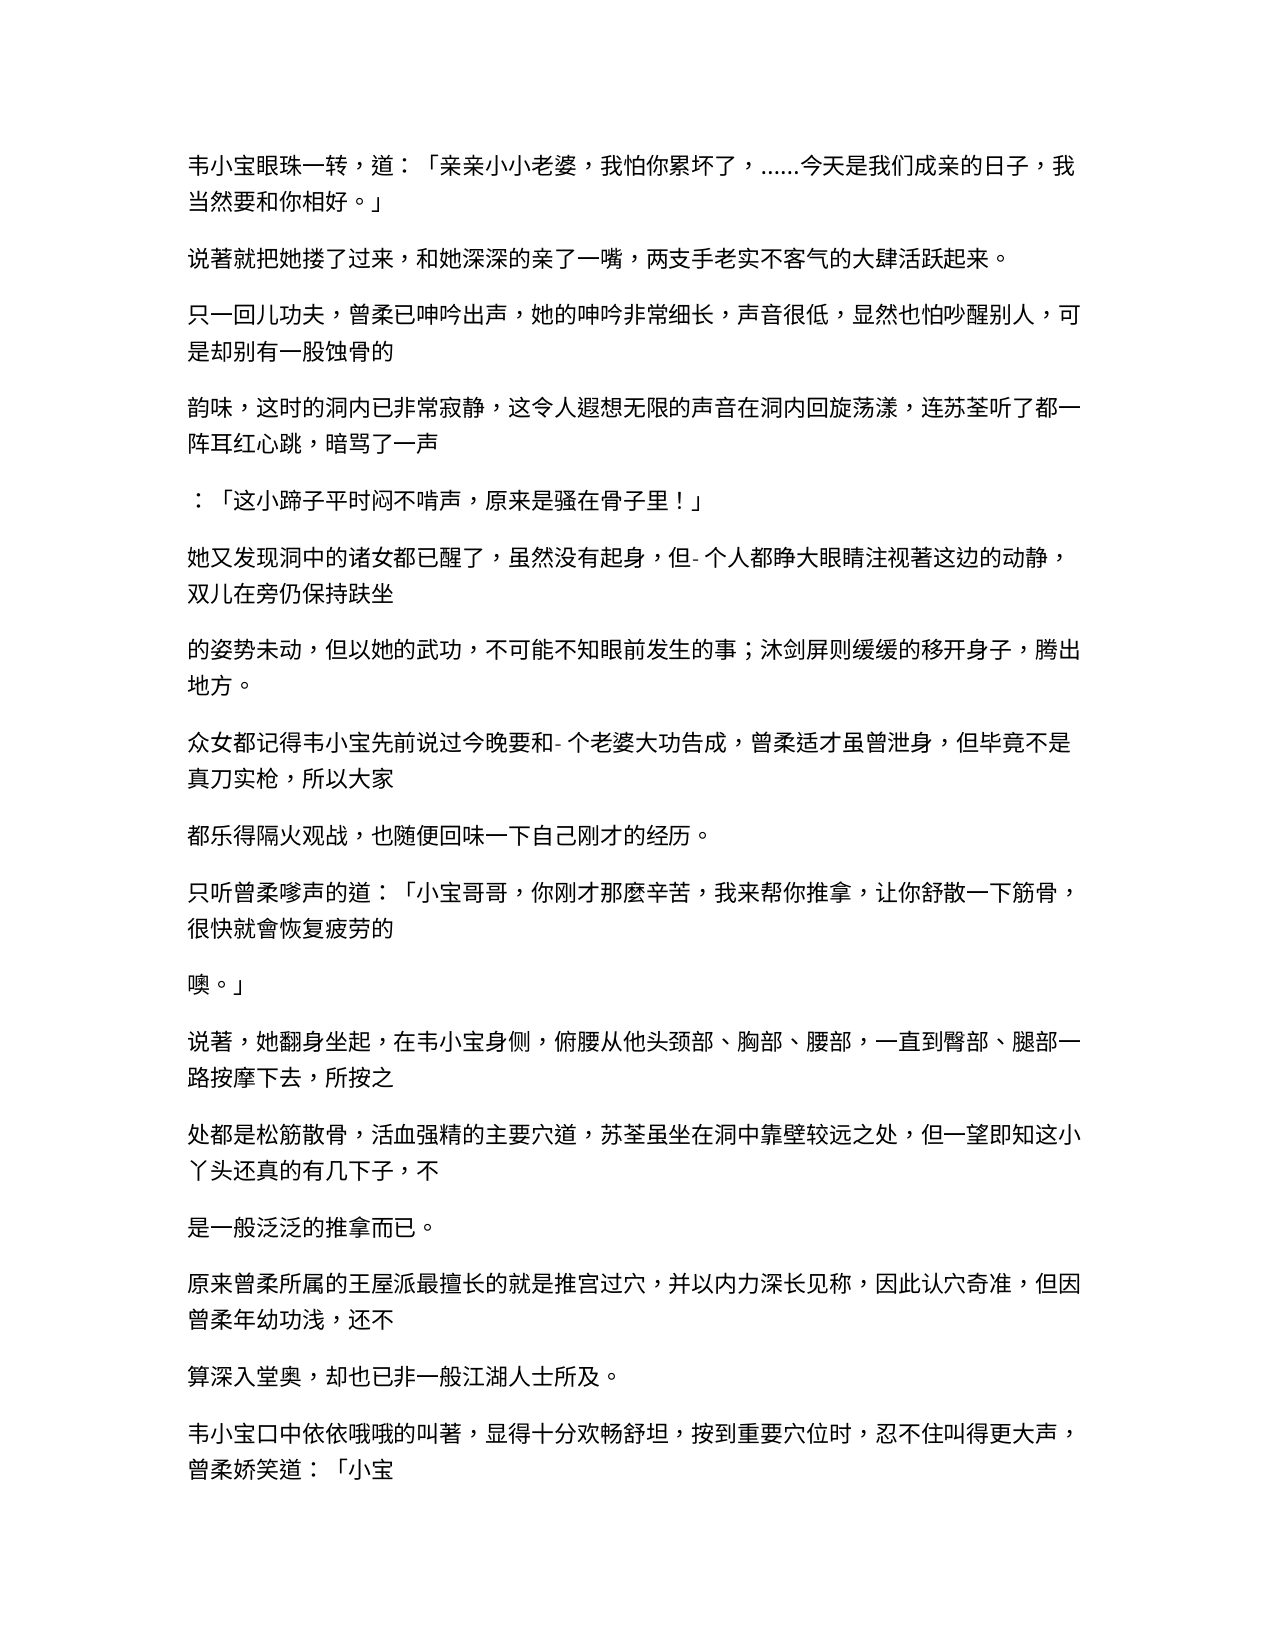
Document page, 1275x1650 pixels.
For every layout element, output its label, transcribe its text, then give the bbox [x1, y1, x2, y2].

text 是一般泛泛的推拿而已。 [187, 1211, 1087, 1243]
text 处都是松筋散骨，活血强精的主要穴道，苏荃虽坐在洞中靠壁较远之处，但一望即知这小丫头还真的有几下子，不 [187, 1119, 1087, 1186]
text 她又发现洞中的诸女都已醒了，虽然没有起身，但- 个人都睁大眼睛注视著这边的动静，双儿在旁仍保持趺坐 [187, 542, 1087, 609]
text 都乐得隔火观战，也随便回味一下自己刚才的经历。 [187, 820, 1087, 851]
text 韵味，这时的洞内已非常寂静，这令人遐想无限的声音在洞内回旋荡漾，连苏荃听了都一阵耳红心跳，暗骂了一声 [187, 392, 1087, 459]
text 只一回儿功夫，曾柔已呻吟出声，她的呻吟非常细长，声音很低，显然也怕吵醒别人，可是却别有一股蚀骨的 [187, 299, 1087, 367]
text 韦小宝眼珠一转，道：「亲亲小小老婆，我怕你累坏了，……今天是我们成亲的日子，我当然要和你相好。」 [187, 150, 1087, 217]
text 噢。」 [187, 969, 1087, 1001]
text ：「这小蹄子平时闷不啃声，原来是骚在骨子里！」 [187, 485, 1087, 516]
text 说著就把她搂了过来，和她深深的亲了一嘴，两支手老实不客气的大肆活跃起来。 [187, 243, 1087, 274]
text 众女都记得韦小宝先前说过今晚要和- 个老婆大功告成，曾柔适才虽曾泄身，但毕竟不是真刀实枪，所以大家 [187, 727, 1087, 794]
text 说著，她翻身坐起，在韦小宝身侧，俯腰从他头颈部、胸部、腰部，一直到臀部、腿部一路按摩下去，所按之 [187, 1026, 1087, 1093]
text 的姿势未动，但以她的武功，不可能不知眼前发生的事；沐剑屏则缓缓的移开身子，腾出地方。 [187, 634, 1087, 702]
text 算深入堂奥，却也已非一般江湖人士所及。 [187, 1361, 1087, 1392]
text 韦小宝口中依依哦哦的叫著，显得十分欢畅舒坦，按到重要穴位时，忍不住叫得更大声，曾柔娇笑道：「小宝 [187, 1418, 1087, 1485]
text 只听曾柔嗲声的道：「小宝哥哥，你刚才那麼辛苦，我来帮你推拿，让你舒散一下筋骨，很快就會恢复疲劳的 [187, 877, 1087, 944]
text 原来曾柔所属的王屋派最擅长的就是推宫过穴，并以内力深长见称，因此认穴奇准，但因曾柔年幼功浅，还不 [187, 1268, 1087, 1335]
